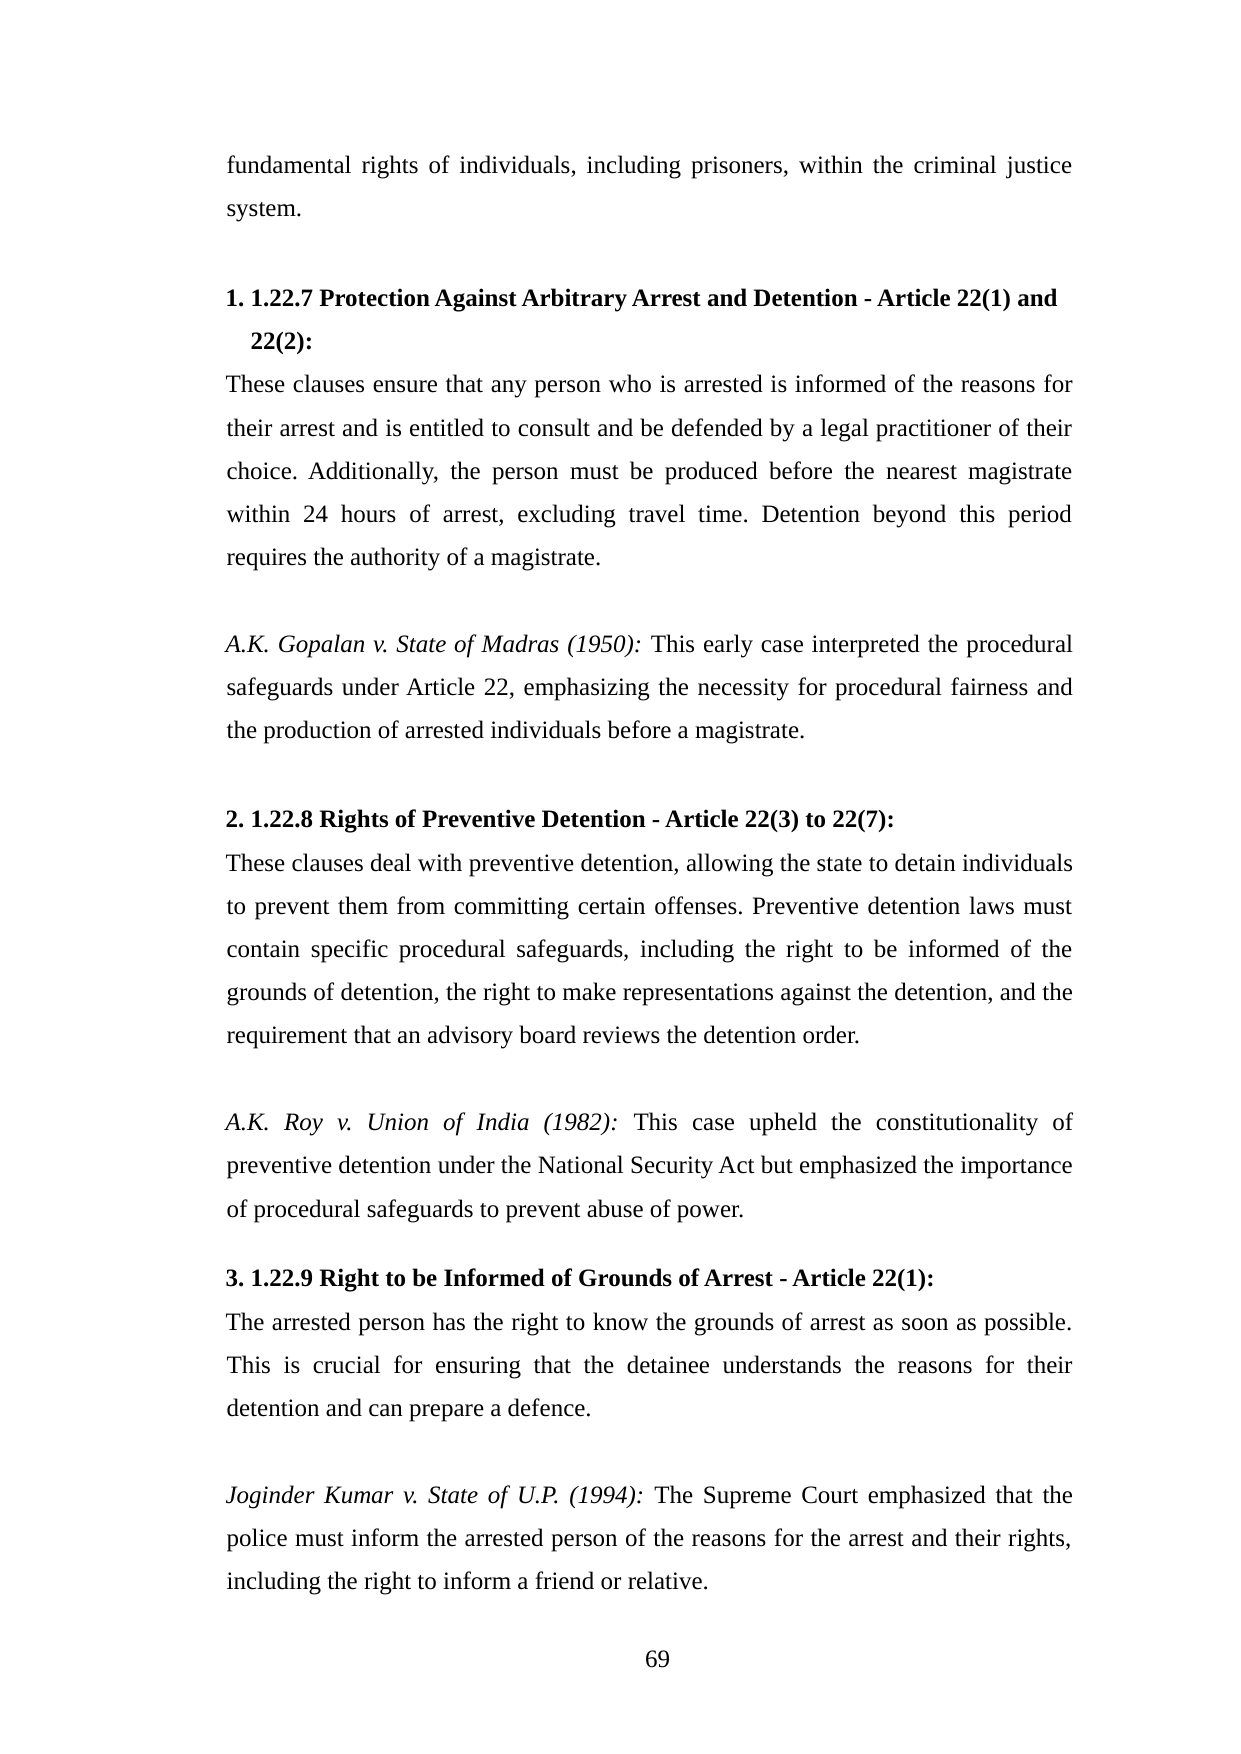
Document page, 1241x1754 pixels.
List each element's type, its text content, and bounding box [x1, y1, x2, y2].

list 1.22.8 Rights of Preventive Detention - Article 22(3) to 22(7): [225, 804, 1090, 833]
list 1.22.7 Protection Against Arbitrary Arrest and Detention - Article 22(1) and 22(2): [225, 283, 1090, 354]
text A.K. Roy v. Union of India (1982): This case upheld the constitutionality of preventive detention under the National Security Act but emphasized the importance of procedural safeguards to prevent abuse of power. [225, 1107, 1073, 1222]
text These clauses deal with preventive detention, allowing the state to detain individuals to prevent them from committing certain offenses. Preventive detention laws must contain specific procedural safeguards, including the right to be informed of the grounds of detention, the right to make representations against the detention, and the requirement that an advisory board reviews the detention order. [225, 848, 1073, 1049]
text The arrested person has the right to know the grounds of arrest as soon as possible. This is crucial for ensuring that the detainee understands the reasons for their detention and can prepare a defence. [225, 1307, 1073, 1422]
text These clauses ensure that any person who is arrested is informed of the reasons for their arrest and is entitled to consult and be defended by a legal practitioner of their choice. Additionally, the person must be produced before the nearest magistrate within 24 hours of arrest, excluding travel time. Detention beyond this period requires the authority of a magistrate. [225, 369, 1073, 571]
text Joginder Kumar v. State of U.P. (1994): The Supreme Court emphasized that the police must inform the arrested person of the reasons for the arrest and their rights, including the right to inform a friend or relative. [225, 1480, 1073, 1595]
text A.K. Gopalan v. State of Madras (1950): This early case interpreted the procedural safeguards under Article 22, emphasizing the necessity for procedural fairness and the production of arrested individuals before a magistrate. [225, 629, 1073, 744]
list 1.22.9 Right to be Informed of Grounds of Arrest - Article 22(1): [225, 1263, 1090, 1292]
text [225, 150, 1073, 222]
